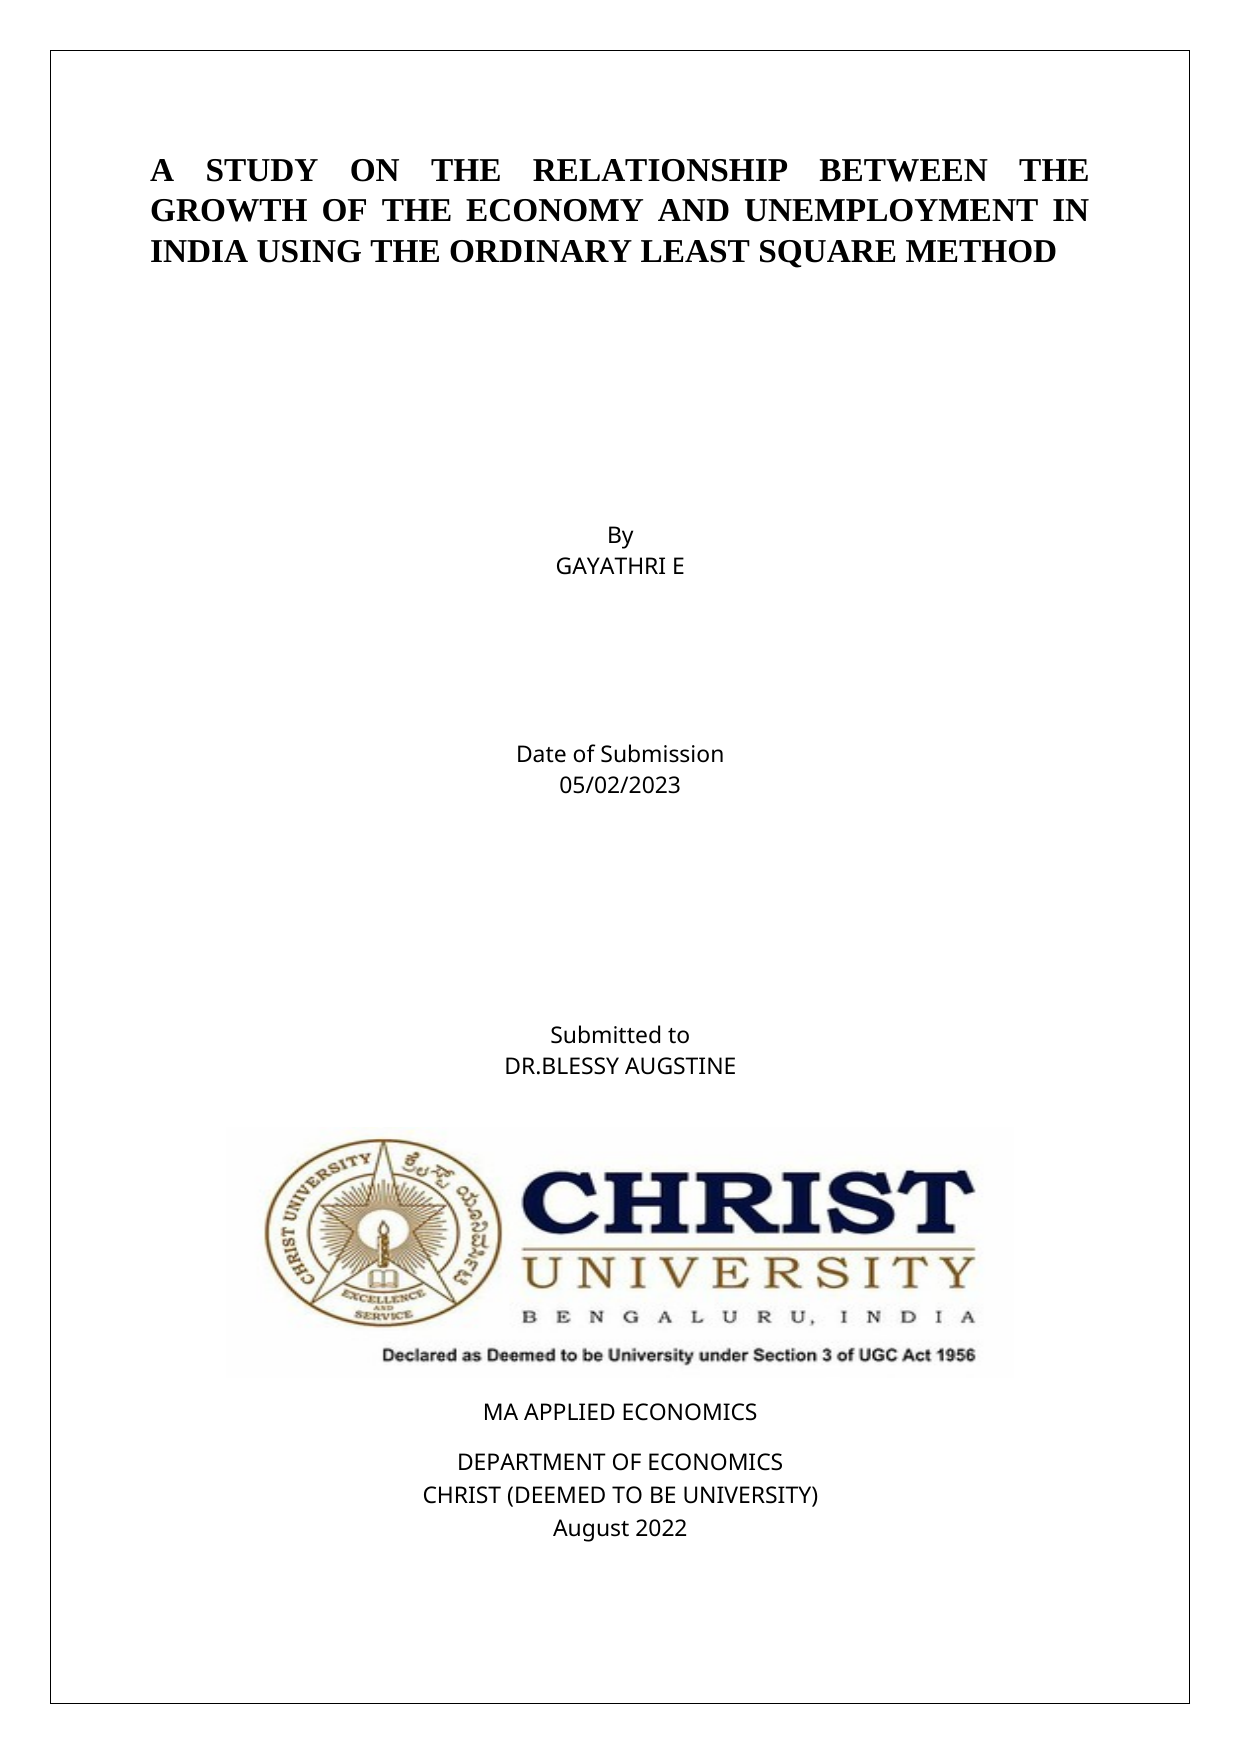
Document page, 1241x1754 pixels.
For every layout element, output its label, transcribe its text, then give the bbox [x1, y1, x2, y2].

text Date of Submission [150, 738, 1090, 769]
picture [226, 1127, 1014, 1378]
text DEPARTMENT OF ECONOMICS [150, 1446, 1090, 1477]
text DR.BLESSY AUGSTINE [150, 1050, 1090, 1081]
text CHRIST (DEEMED TO BE UNIVERSITY) [150, 1479, 1090, 1510]
text MA APPLIED ECONOMICS [150, 1396, 1090, 1427]
text Submitted to [150, 1019, 1090, 1050]
text GAYATHRI E [150, 550, 1090, 581]
text A STUDY ON THE RELATIONSHIP BETWEEN THE GROWTH OF THE ECONOMY AND UNEMPLOYMENT IN INDIA USING THE ORDINARY LEAST SQUARE METHOD [150, 150, 1090, 269]
text By [150, 519, 1090, 550]
text 05/02/2023 [150, 769, 1090, 800]
text August 2022 [150, 1512, 1090, 1543]
